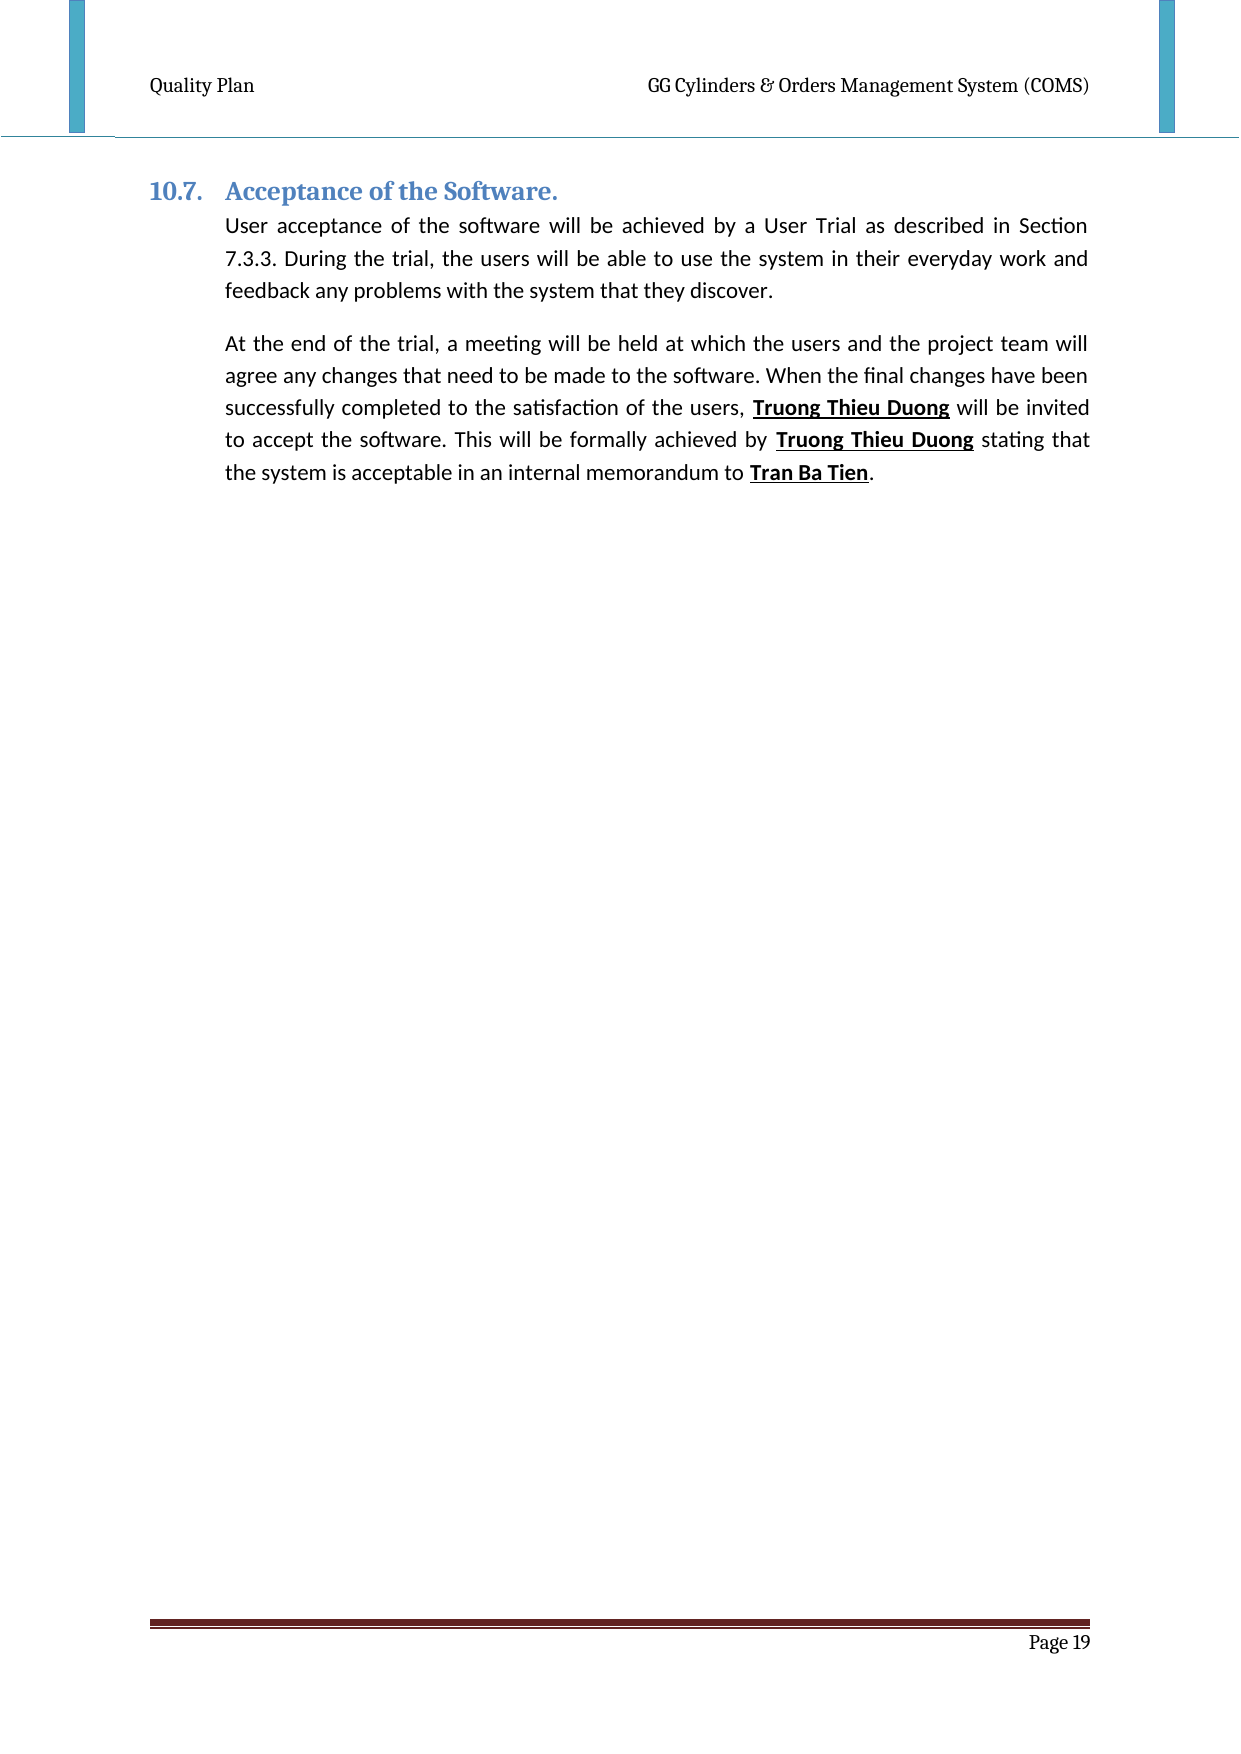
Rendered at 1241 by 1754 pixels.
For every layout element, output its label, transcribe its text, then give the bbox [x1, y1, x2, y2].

text At the end of the trial, a meeting will be held at which the users and the project team will agree any changes that need to be made to the software. When the final changes have been successfully completed to the satisfaction of the users, Truong Thieu Duong will be invited to accept the software. This will be formally achieved by Truong Thieu Duong stating that the system is acceptable in an internal memorandum to Tran Ba Tien. [225, 329, 1090, 486]
text User acceptance of the software will be achieved by a User Trial as described in Section 7.3.3. During the trial, the users will be able to use the system in their everyday work and feedback any problems with the system that they discover. [225, 212, 1090, 304]
subtitle 10.7. Acceptance of the Software. [150, 176, 1090, 207]
